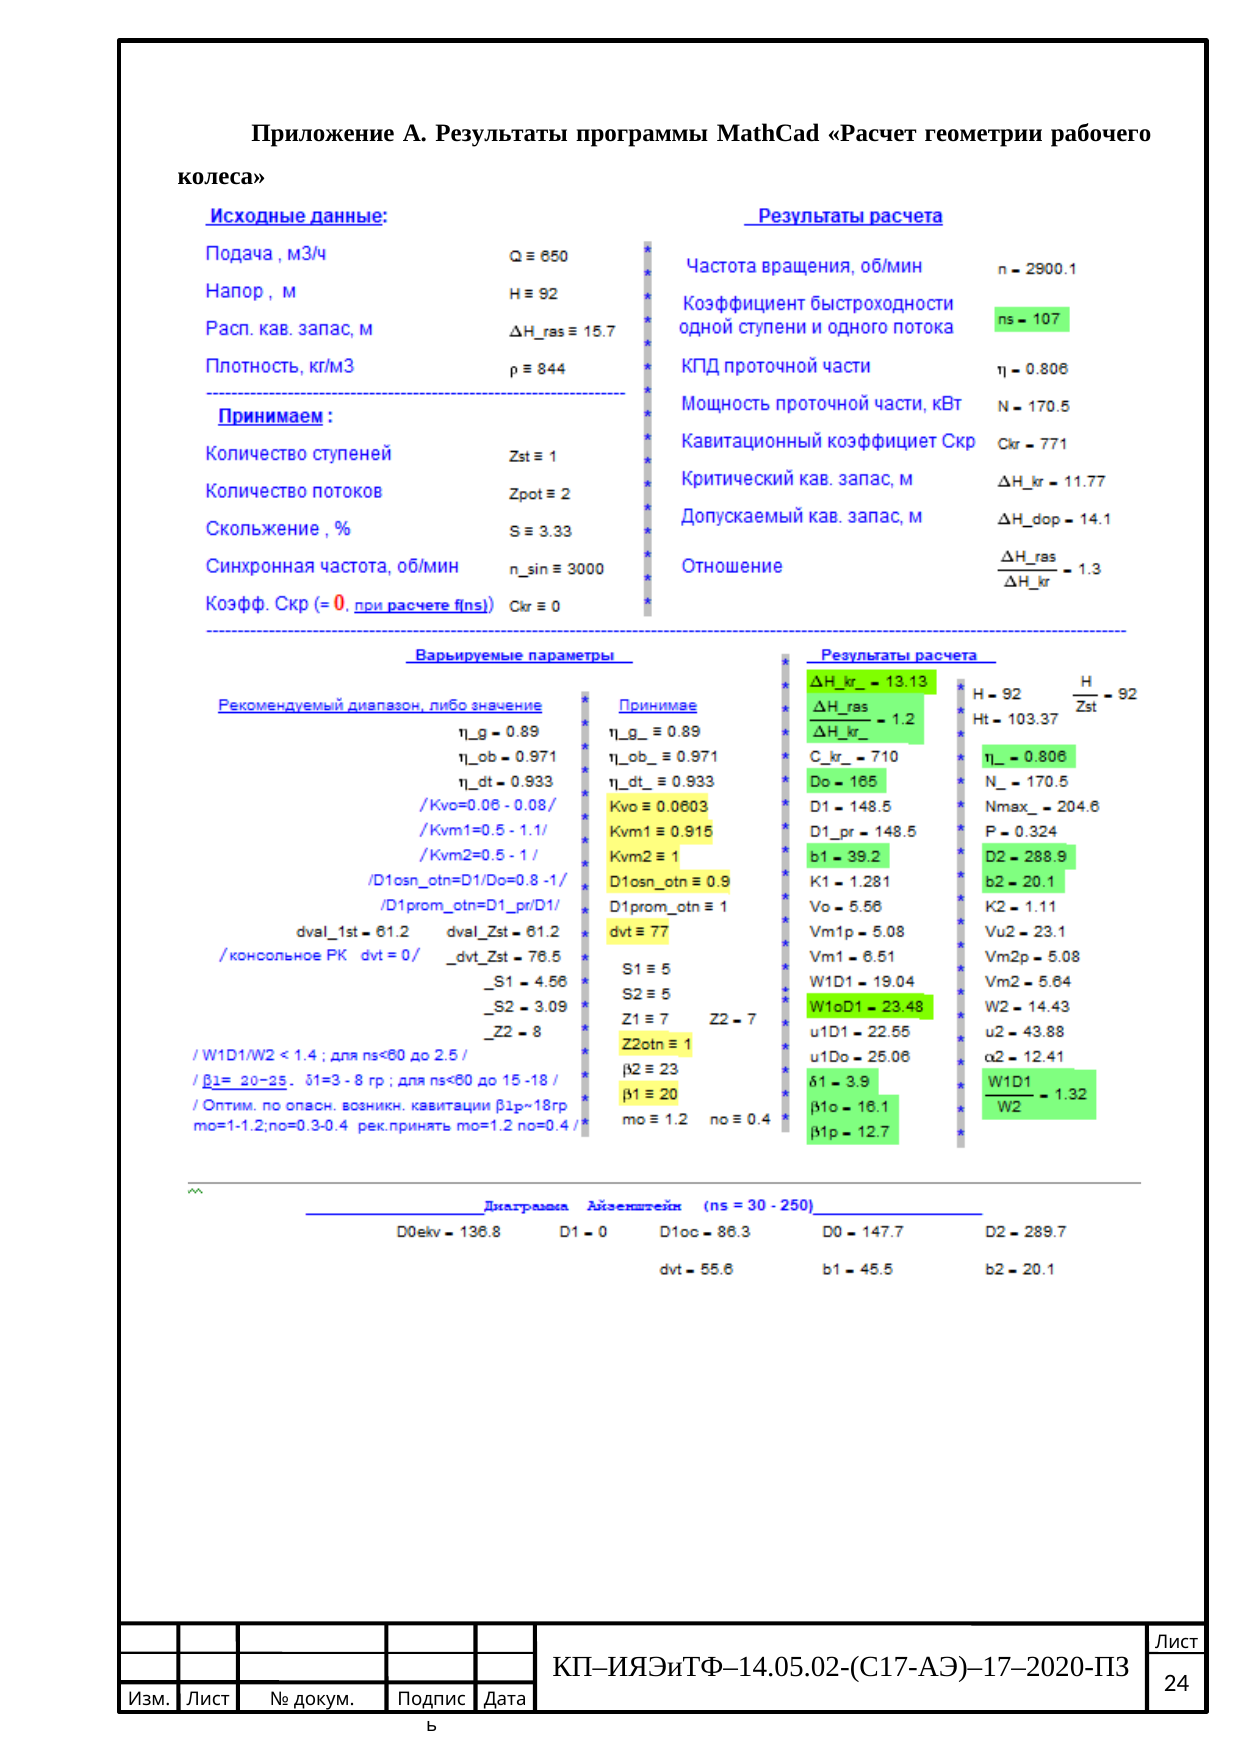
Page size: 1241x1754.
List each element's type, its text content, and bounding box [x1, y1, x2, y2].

picture [187, 204, 1142, 1281]
text Приложение А. Результаты программы MathCad «Расчет геометрии рабочего колеса» [177, 118, 1152, 190]
